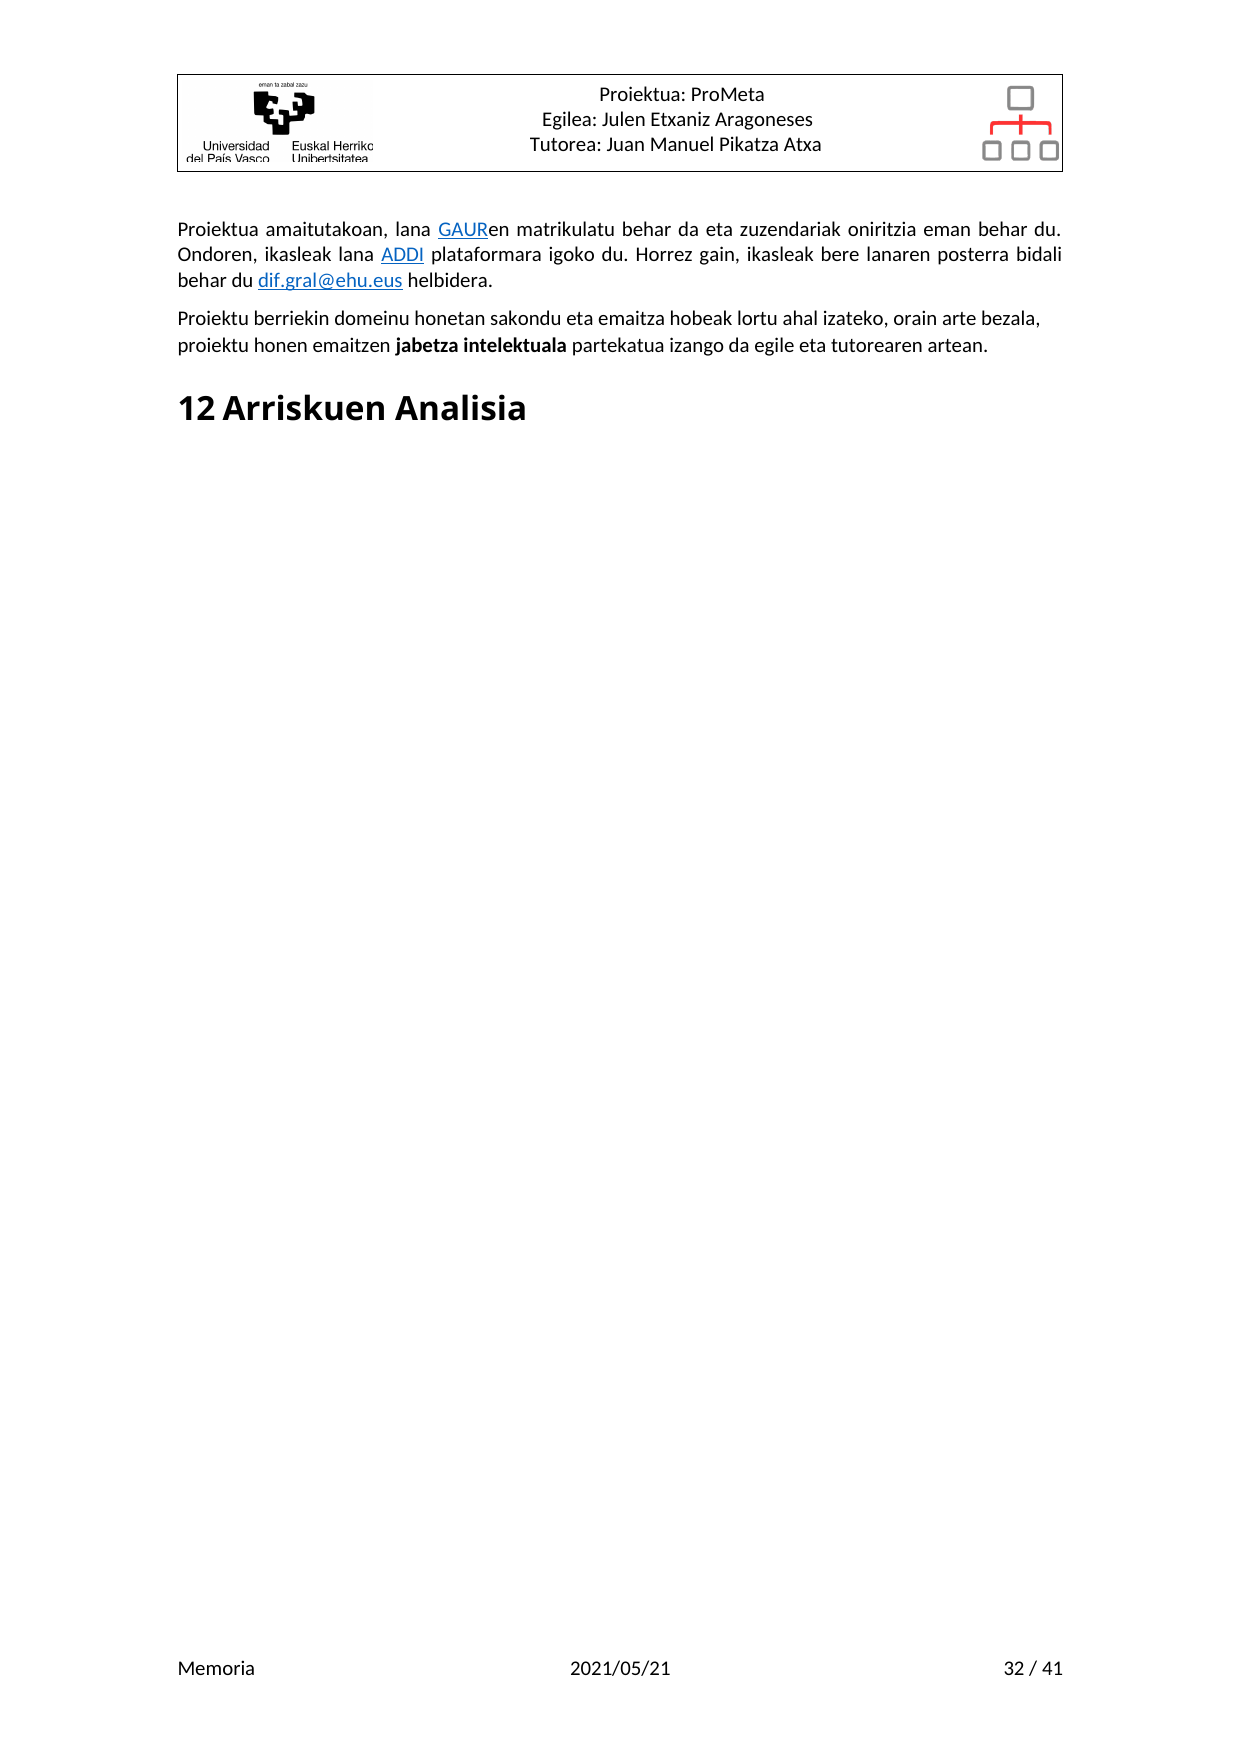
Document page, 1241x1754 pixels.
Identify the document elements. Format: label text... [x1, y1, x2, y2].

text Proiektu berriekin domeinu honetan sakondu eta emaitza hobeak lortu ahal izateko, orain arte bezala, proiektu honen emaitzen jabetza intelektuala partekatua izango da egile eta tutorearen artean. [177, 305, 1063, 358]
picture [182, 80, 373, 162]
picture [978, 80, 1060, 162]
subtitle Arriskuen Analisia [177, 384, 1063, 430]
text Proiektua amaitutakoan, lana GAURen matrikulatu behar da eta zuzendariak oniritzia eman behar du. Ondoren, ikasleak lana ADDI plataformara igoko du. Horrez gain, ikasleak bere lanaren posterra bidali behar du dif.gral@ehu.eus helbidera. [177, 216, 1063, 292]
